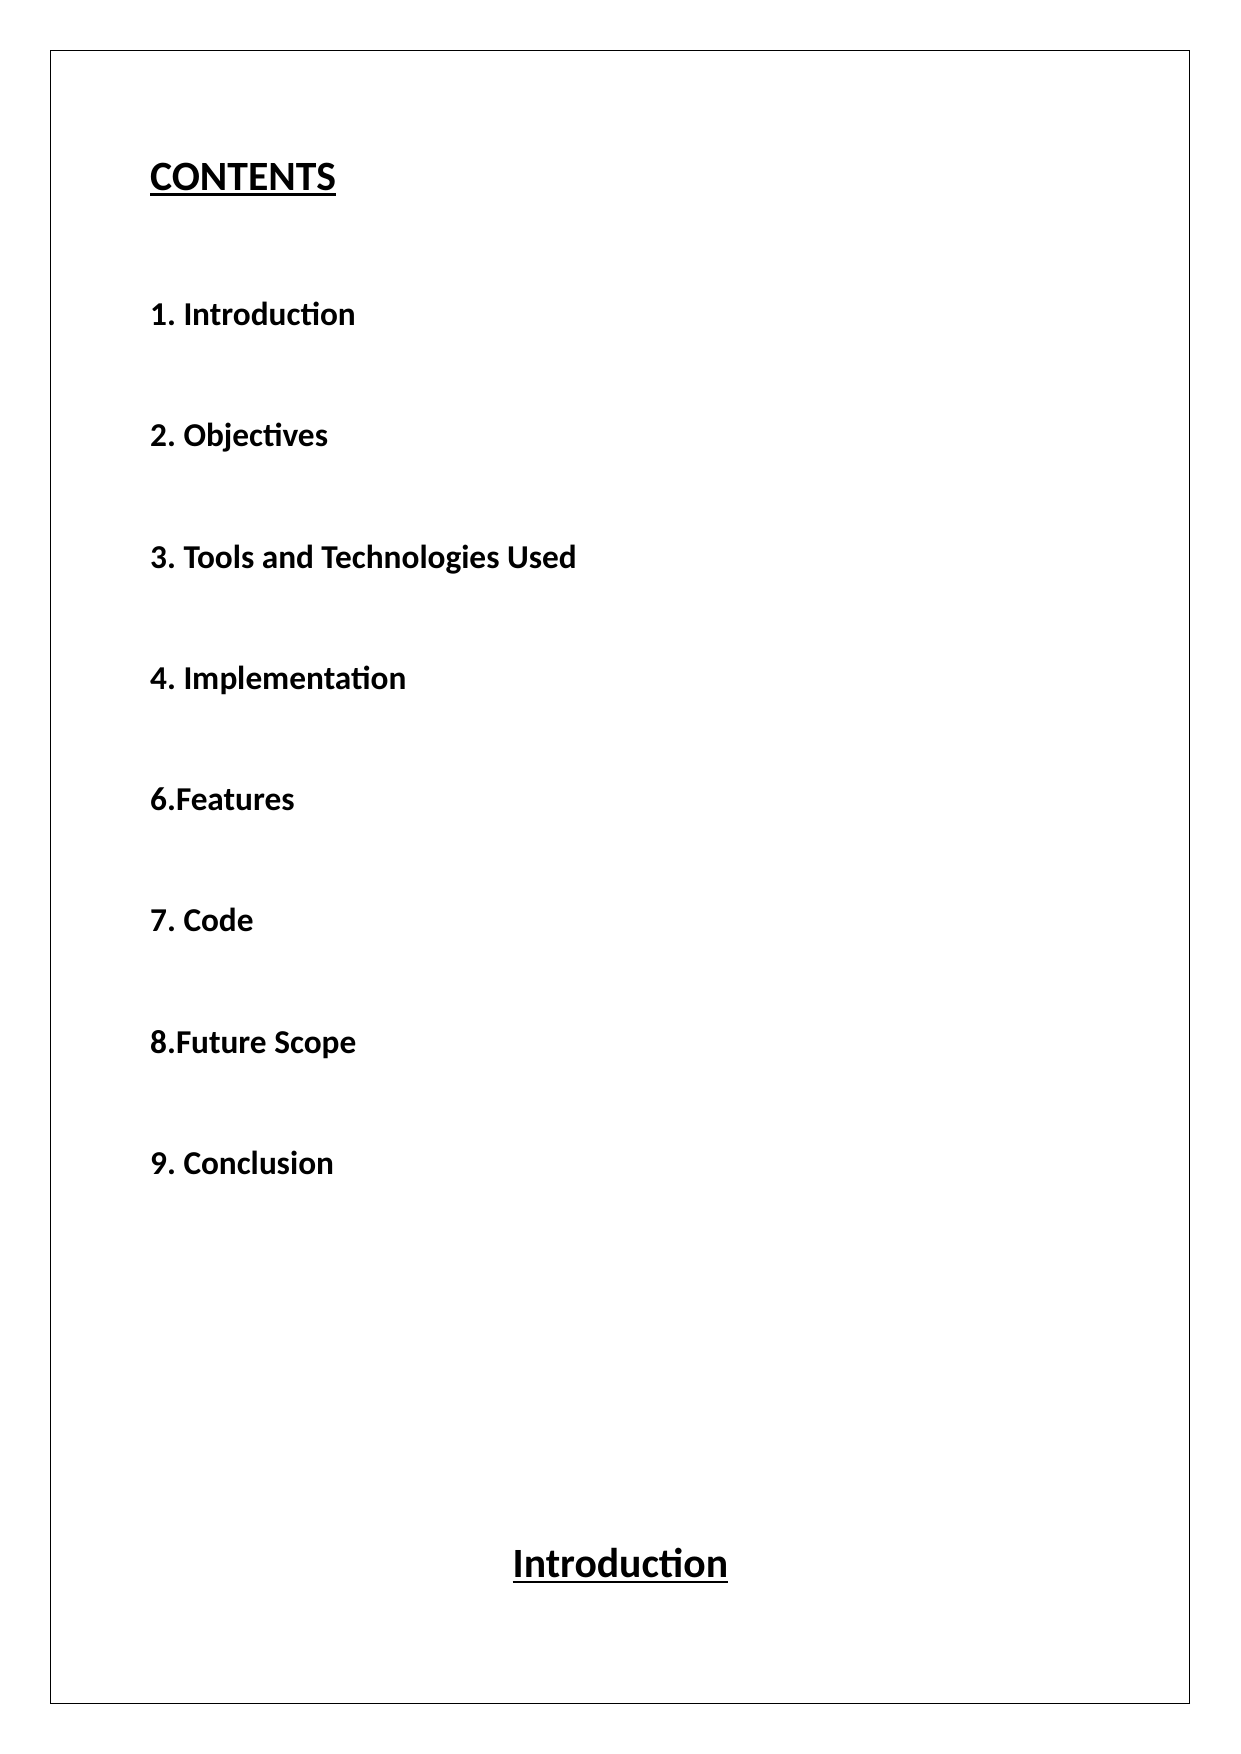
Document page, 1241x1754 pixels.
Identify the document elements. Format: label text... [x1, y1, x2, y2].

text 2. Objectives [150, 414, 1090, 455]
text Introduction [150, 1537, 1090, 1588]
text 3. Tools and Technologies Used [150, 536, 1090, 576]
text CONTENTS [150, 150, 1090, 201]
text 4. Implementation [150, 657, 1090, 698]
text 1. Introduction [150, 293, 1090, 334]
text 8.Future Scope [150, 1021, 1090, 1061]
text 7. Code [150, 899, 1090, 940]
text 6.Features [150, 778, 1090, 819]
text 9. Conclusion [150, 1142, 1090, 1183]
